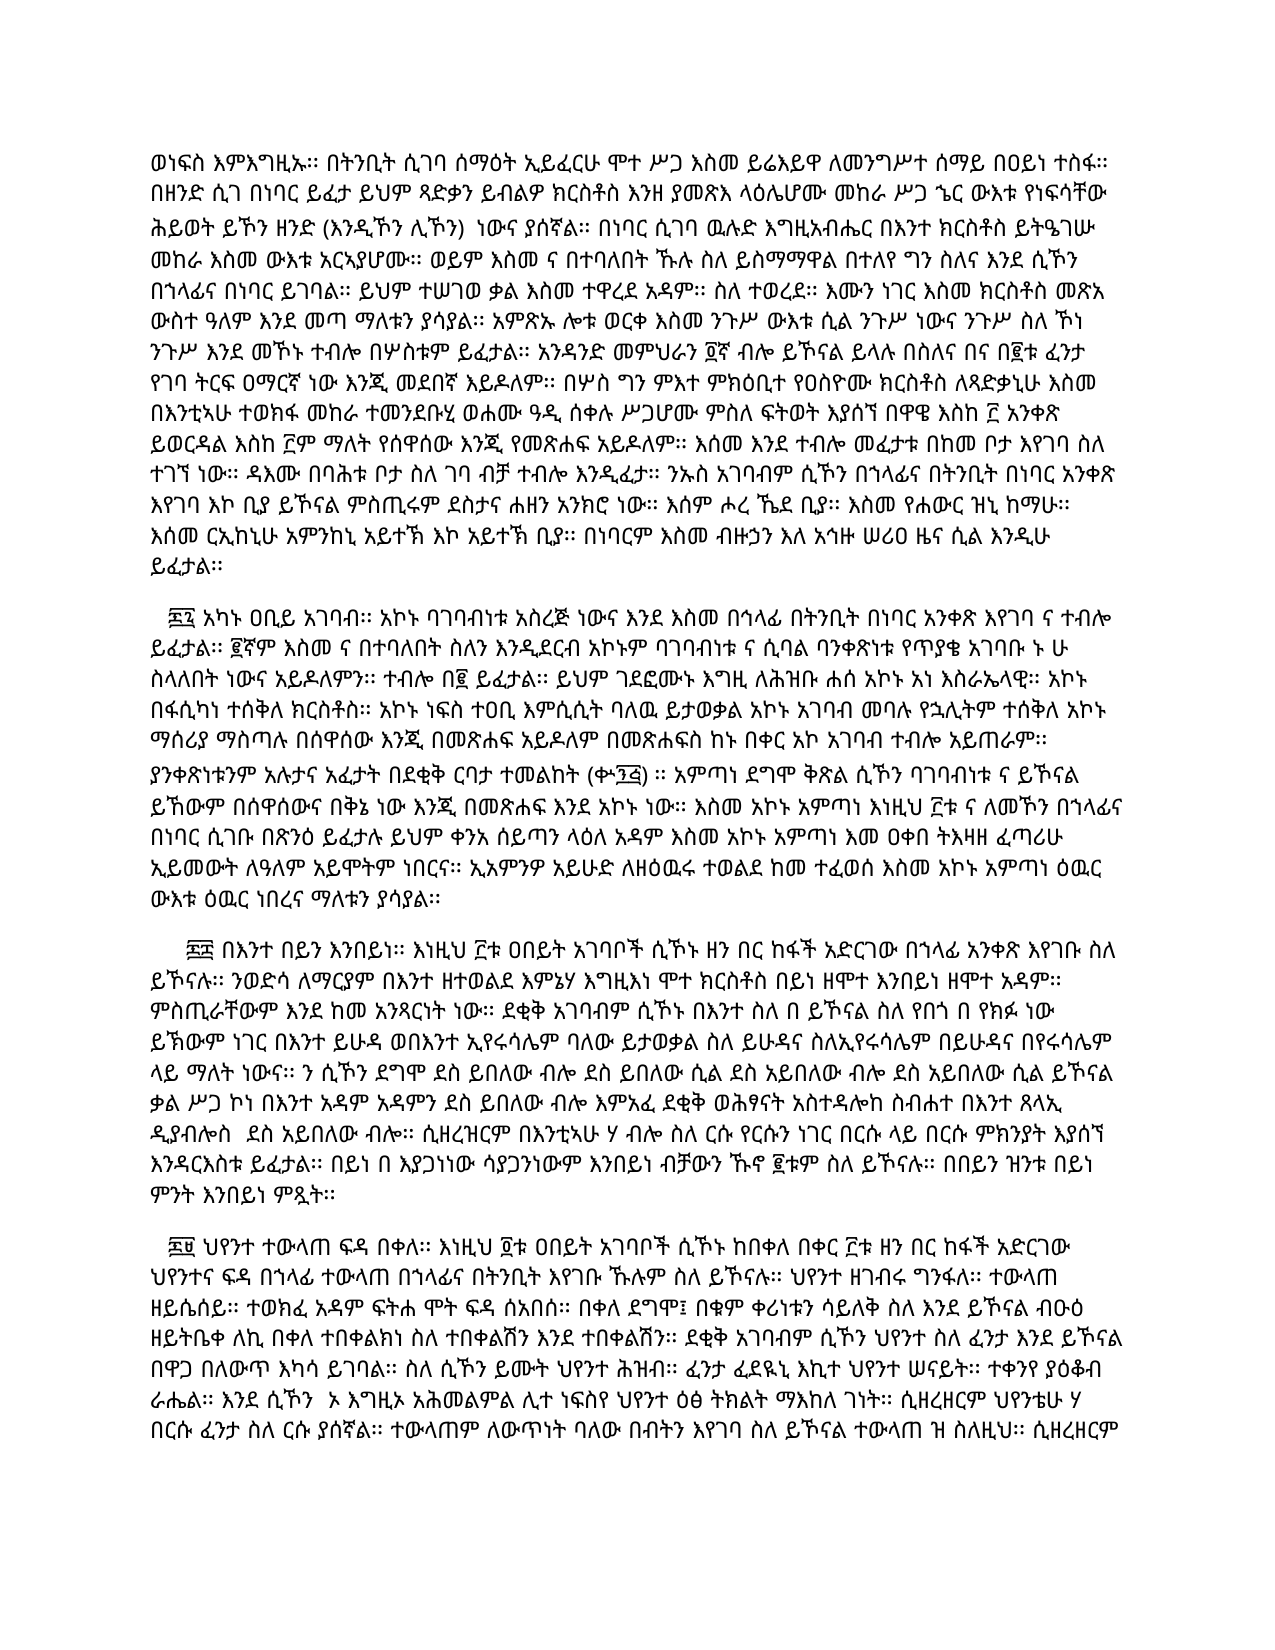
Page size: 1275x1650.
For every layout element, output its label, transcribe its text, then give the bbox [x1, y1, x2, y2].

text ፷፰ በእንተ በይን እንበይነ፡፡ እነዚህ ፫ቱ ዐበይት አገባቦች ሲኾኑ ዘን በር ከፋች አድርገው በኀላፊ አንቀጽ እየገቡ ስለ ይኾናሉ፡፡ ንወድሳ ለማርያም በእንተ ዘተወልደ እምኔሃ እግዚእነ ሞተ ክርስቶስ በይነ ዘሞተ እንበይነ ዘሞተ አዳም፡፡ ምስጢራቸውም እንደ ከመ አንጻርነት ነው፡፡ ደቂቅ አገባብም ሲኾኑ በእንተ ስለ በ ይኾናል ስለ የበጎ በ የክፉ ነው ይኽውም ነገር በእንተ ይሁዳ ወበእንተ ኢየሩሳሌም ባለው ይታወቃል ስለ ይሁዳና ስለኢየሩሳሌም በይሁዳና በየሩሳሌም ላይ ማለት ነውና፡፡ ን ሲኾን ደግሞ ደስ ይበለው ብሎ ደስ ይበለው ሲል ደስ አይበለው ብሎ ደስ አይበለው ሲል ይኾናል ቃል ሥጋ ኮነ በእንተ አዳም አዳምን ደስ ይበለው ብሎ እምአፈ ደቂቅ ወሕፃናት አስተዳሎከ ስብሐተ በእንተ ጸላኢ ዲያብሎስ ደስ አይበለው ብሎ፡፡ ሲዘረዝርም በእንቲኣሁ ሃ ብሎ ስለ ርሱ የርሱን ነገር በርሱ ላይ በርሱ ምክንያት እያሰኘ እንዳርእስቱ ይፈታል፡፡ በይነ በ እያጋነነው ሳያጋንነውም እንበይነ ብቻውን ኹኖ ፪ቱም ስለ ይኾናሉ፡፡ በበይን ዝንቱ በይነ ምንት እንበይነ ምጿት፡፡ [150, 937, 1125, 1209]
text ፷፯ አካኑ ዐቢይ አገባብ፡፡ አኮኑ ባገባብነቱ አስረጅ ነውና እንደ እስመ በኅላፊ በትንቢት በነባር አንቀጽ እየገባ ና ተብሎ ይፈታል፡፡ ፪ኛም እስመ ና በተባለበት ስለን እንዲደርብ አኮኑም ባገባብነቱ ና ሲባል ባንቀጽነቱ የጥያቄ አገባቡ ኑ ሁ ስላለበት ነውና አይዶለምን፡፡ ተብሎ በ፪ ይፈታል፡፡ ይህም ገደፎሙኑ እግዚ ለሕዝቡ ሐሰ አኮኑ አነ እስራኤላዊ፡፡ አኮኑ በፋሲካነ ተሰቅለ ክርስቶስ፡፡ አኮኑ ነፍስ ተዐቢ እምሲሲት ባለዉ ይታወቃል አኮኑ አገባብ መባሉ የኋሊትም ተሰቅለ አኮኑ ማሰሪያ ማስጣሉ በሰዋሰው እንጂ በመጽሐፍ አይዶለም በመጽሐፍስ ከኑ በቀር አኮ አገባብ ተብሎ አይጠራም፡፡ ያንቀጽነቱንም አሉታና አፈታት በደቂቅ ርባታ ተመልከት (ቍ፺፭) ፡፡ አምጣነ ደግሞ ቅጽል ሲኾን ባገባብነቱ ና ይኾናል ይኸውም በሰዋሰውና በቅኔ ነው እንጂ በመጽሐፍ እንደ አኮኑ ነው፡፡ እስመ አኮኑ አምጣነ እነዚህ ፫ቱ ና ለመኾን በኀላፊና በነባር ሲገቡ በጽንዕ ይፈታሉ ይህም ቀንአ ሰይጣን ላዕለ አዳም እስመ አኮኑ አምጣነ እመ ዐቀበ ትእዛዘ ፈጣሪሁ ኢይመውት ለዓለም አይሞትም ነበርና፡፡ ኢአምንዎ አይሁድ ለዘዕዉሩ ተወልደ ከመ ተፈወሰ እስመ አኮኑ አምጣነ ዕዉር ውእቱ ዕዉር ነበረና ማለቱን ያሳያል፡፡ [150, 605, 1125, 912]
